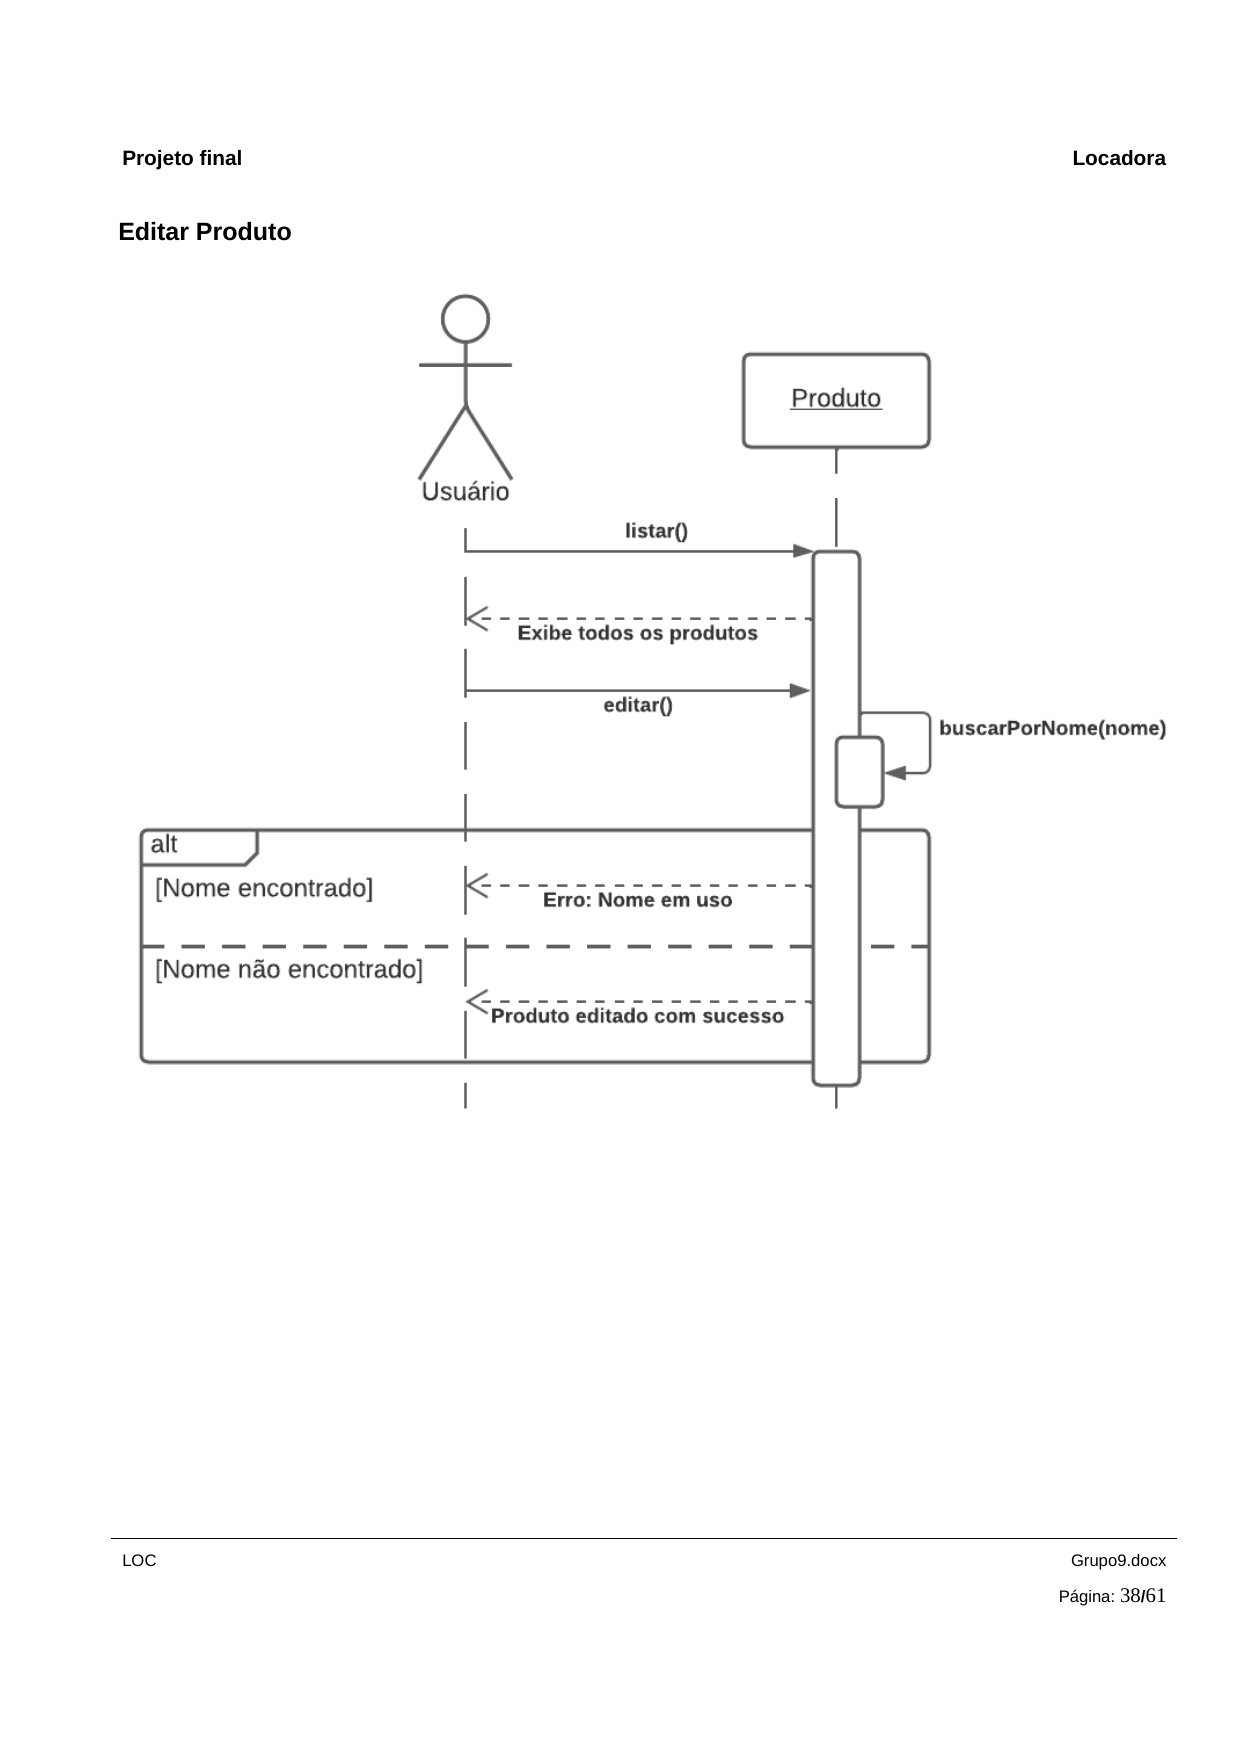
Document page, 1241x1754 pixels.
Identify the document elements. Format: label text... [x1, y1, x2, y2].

text Editar Produto [118, 217, 1170, 246]
picture [118, 273, 1170, 1112]
